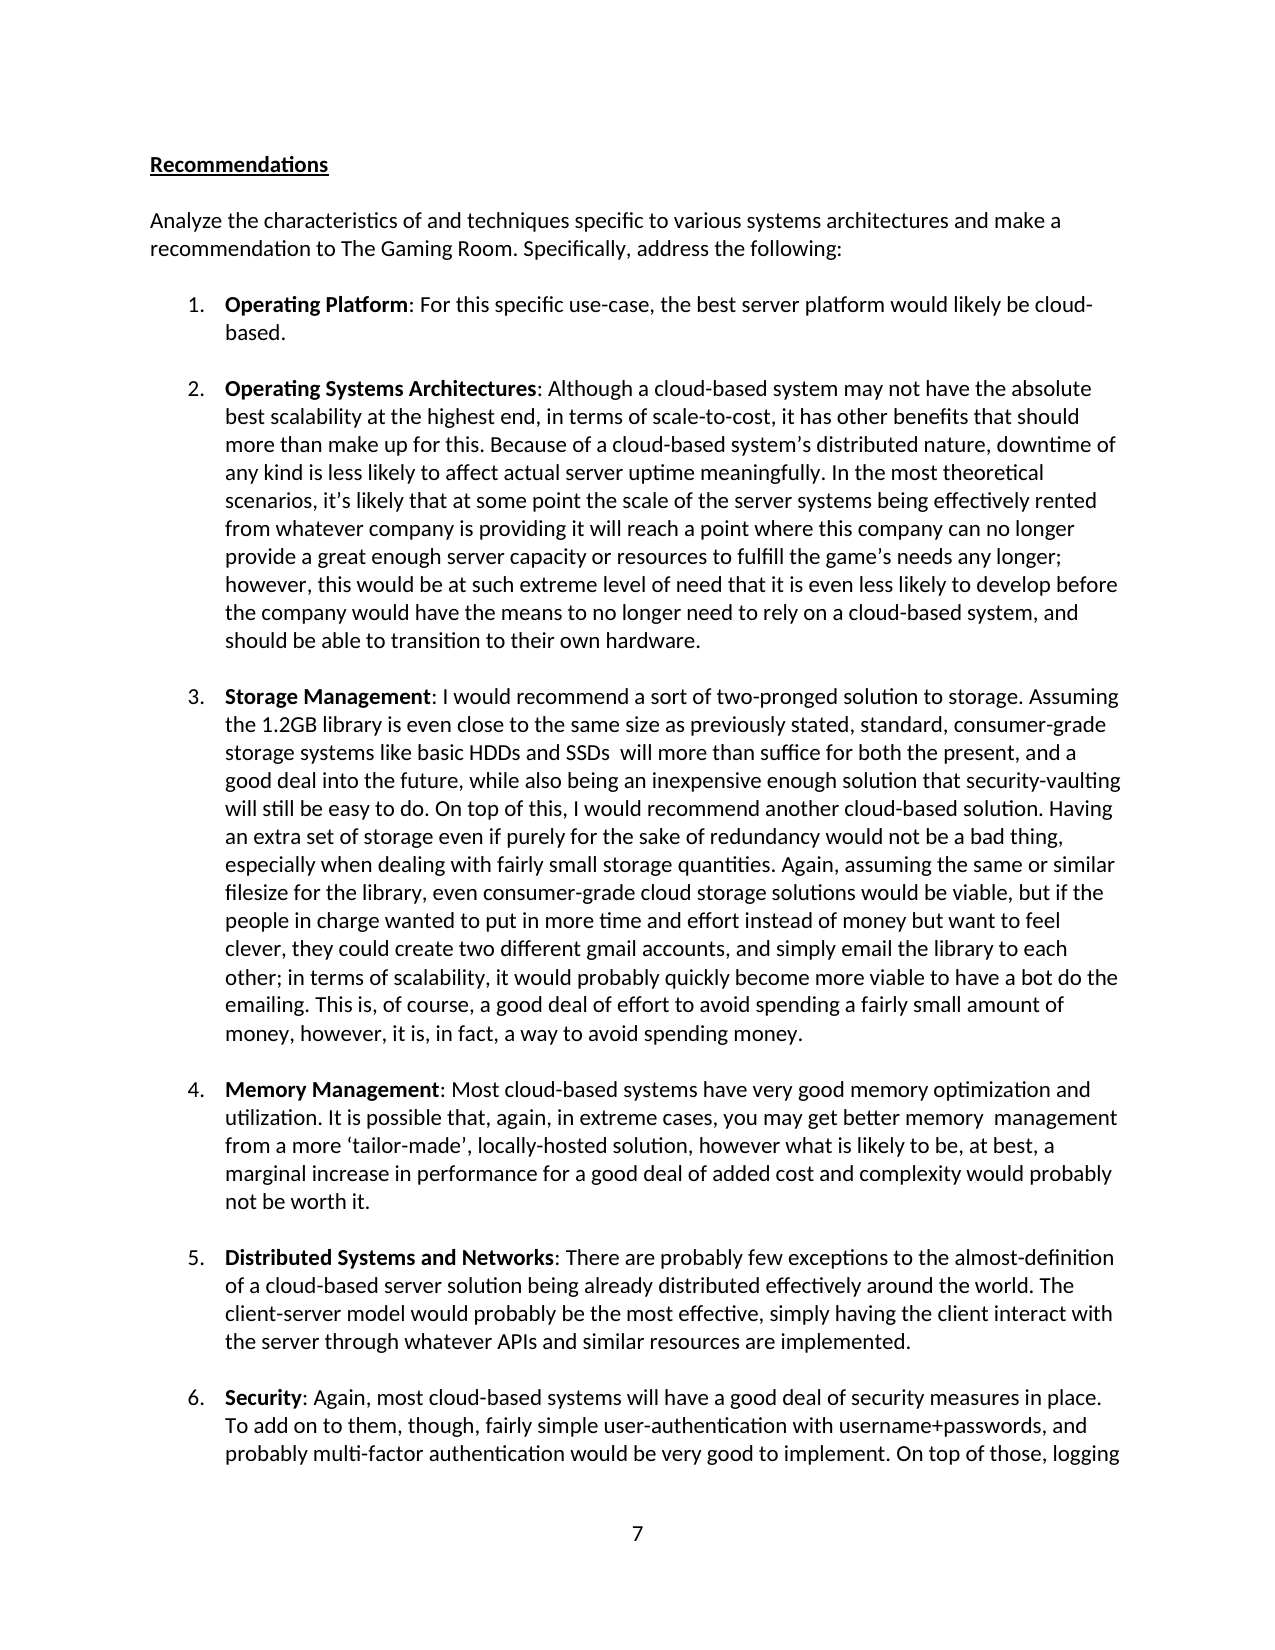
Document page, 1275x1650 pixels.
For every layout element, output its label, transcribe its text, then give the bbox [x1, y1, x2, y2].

list Operating Systems Architectures: Although a cloud-based system may not have the absolute best scalability at the highest end, in terms of scale-to-cost, it has other benefits that should more than make up for this. Because of a cloud-based system’s distributed nature, downtime of any kind is less likely to affect actual server uptime meaningfully. In the most theoretical scenarios, it’s likely that at some point the scale of the server systems being effectively rented from whatever company is providing it will reach a point where this company can no longer provide a great enough server capacity or resources to fulfill the game’s needs any longer; however, this would be at such extreme level of need that it is even less likely to develop before the company would have the means to no longer need to rely on a cloud-based system, and should be able to transition to their own hardware. [187, 374, 1125, 654]
subtitle Recommendations [150, 150, 1125, 178]
list Memory Management: Most cloud-based systems have very good memory optimization and utilization. It is possible that, again, in extreme cases, you may get better memory management from a more ‘tailor-made’, locally-hosted solution, however what is likely to be, at best, a marginal increase in performance for a good deal of added cost and complexity would probably not be worth it. [187, 1075, 1125, 1215]
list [187, 1383, 1125, 1467]
list Distributed Systems and Networks: There are probably few exceptions to the almost-definition of a cloud-based server solution being already distributed effectively around the world. The client-server model would probably be the most effective, simply having the client interact with the server through whatever APIs and similar resources are implemented. [187, 1243, 1125, 1355]
list Operating Platform: For this specific use-case, the best server platform would likely be cloud-based. [187, 290, 1125, 346]
text Analyze the characteristics of and techniques specific to various systems architectures and make a recommendation to The Gaming Room. Specifically, address the following: [150, 206, 1125, 262]
list Storage Management: I would recommend a sort of two-pronged solution to storage. Assuming the 1.2GB library is even close to the same size as previously stated, standard, consumer-grade storage systems like basic HDDs and SSDs will more than suffice for both the present, and a good deal into the future, while also being an inexpensive enough solution that security-vaulting will still be easy to do. On top of this, I would recommend another cloud-based solution. Having an extra set of storage even if purely for the sake of redundancy would not be a bad thing, especially when dealing with fairly small storage quantities. Again, assuming the same or similar filesize for the library, even consumer-grade cloud storage solutions would be viable, but if the people in charge wanted to put in more time and effort instead of money but want to feel clever, they could create two different gmail accounts, and simply email the library to each other; in terms of scalability, it would probably quickly become more viable to have a bot do the emailing. This is, of course, a good deal of effort to avoid spending a fairly small amount of money, however, it is, in fact, a way to avoid spending money. [187, 682, 1125, 1047]
